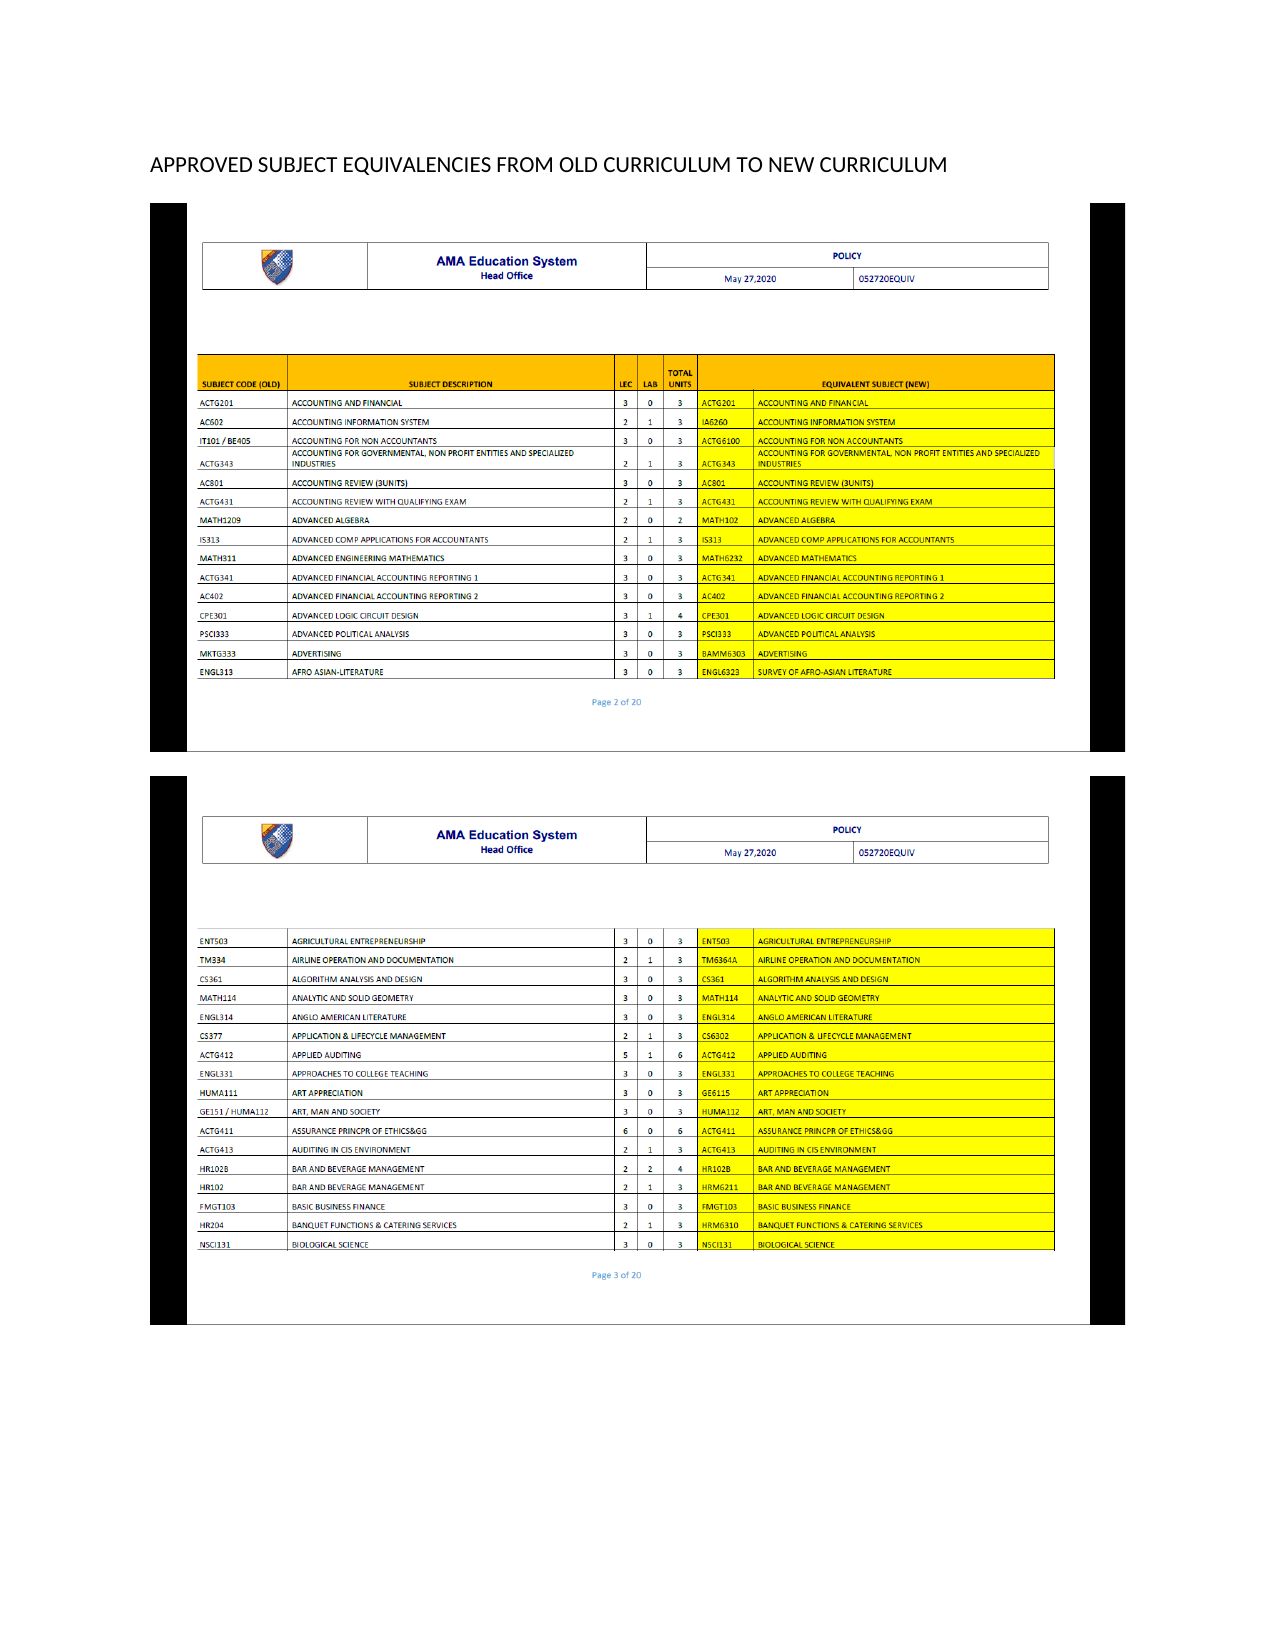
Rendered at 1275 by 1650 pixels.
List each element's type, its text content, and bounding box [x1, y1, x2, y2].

picture [150, 203, 1125, 752]
text APPROVED SUBJECT EQUIVALENCIES FROM OLD CURRICULUM TO NEW CURRICULUM [150, 150, 1125, 178]
picture [150, 776, 1125, 1325]
